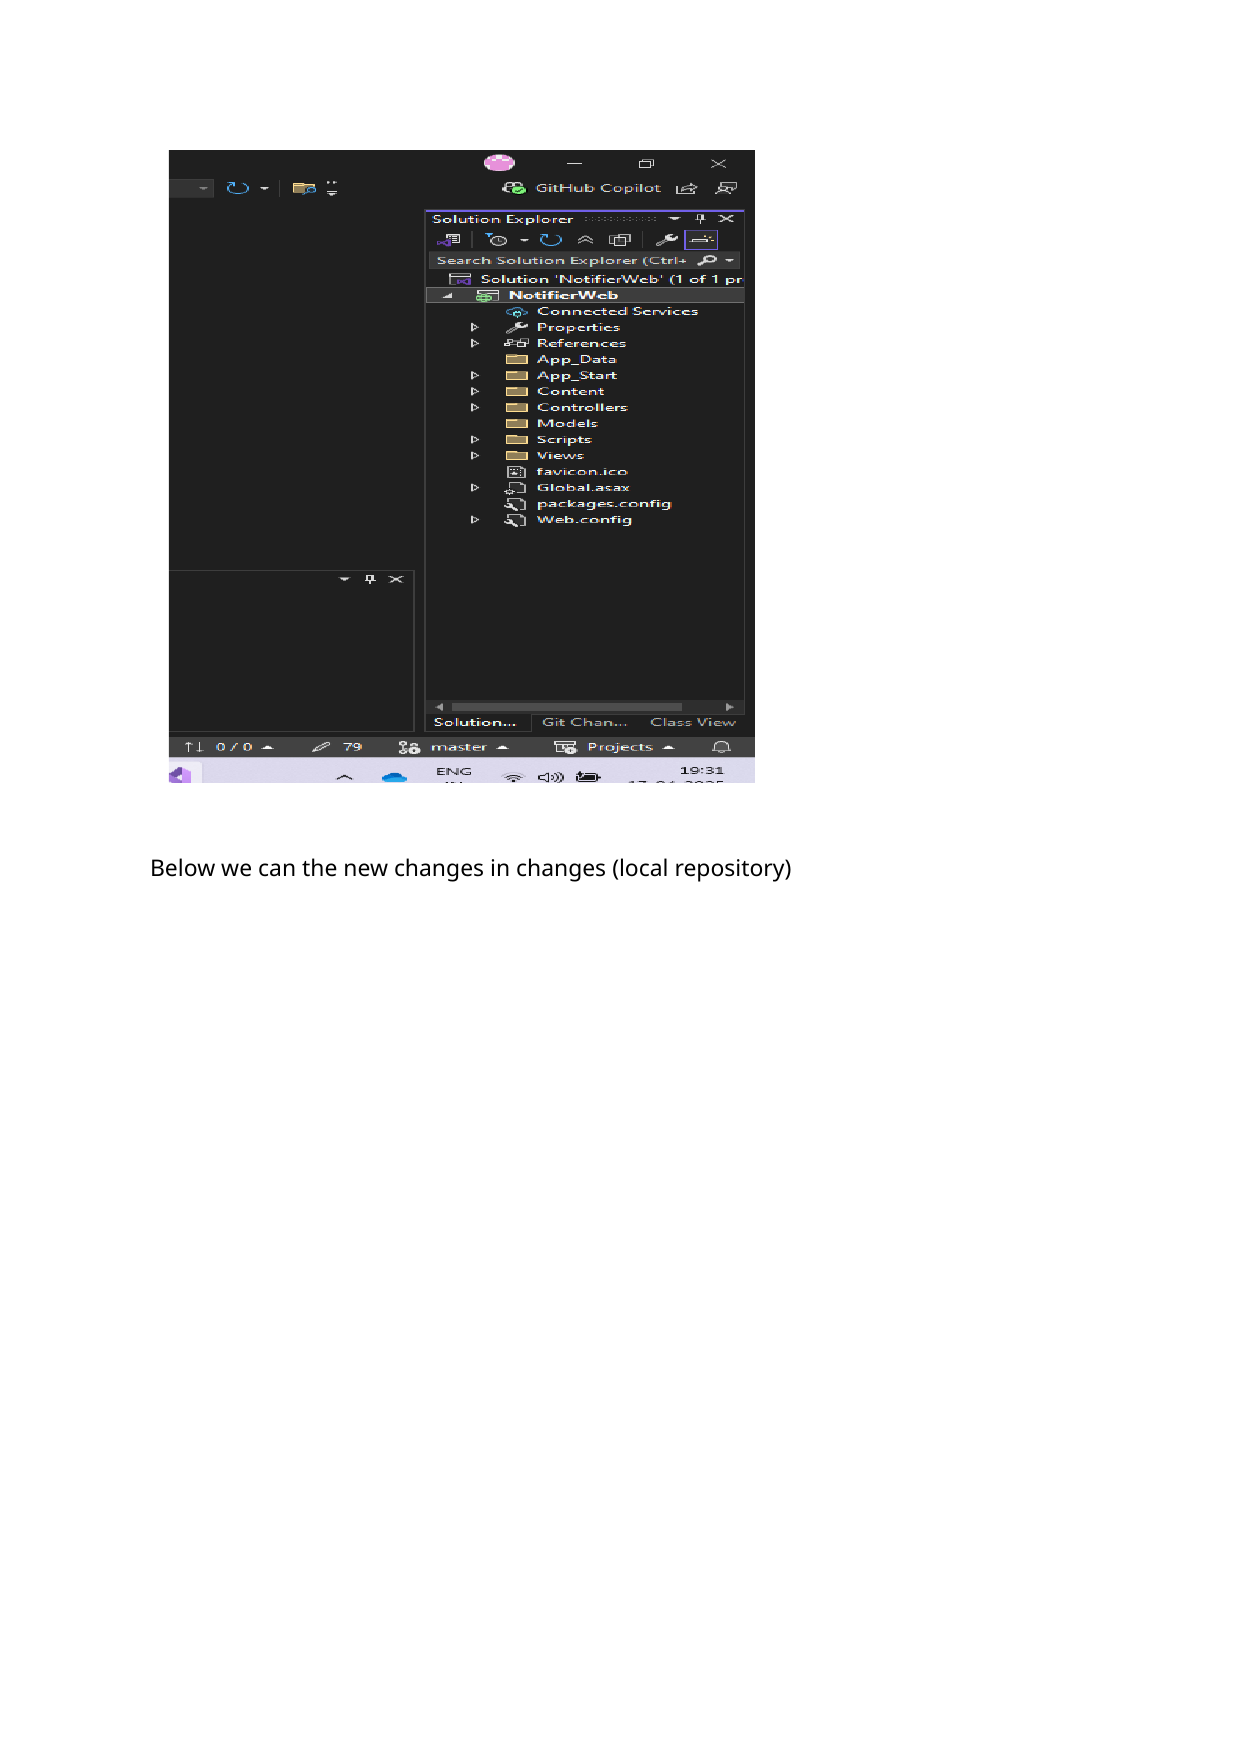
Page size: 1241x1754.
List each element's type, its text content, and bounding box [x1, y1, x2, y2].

text Below we can the new changes in changes (local repository) [150, 852, 1090, 883]
